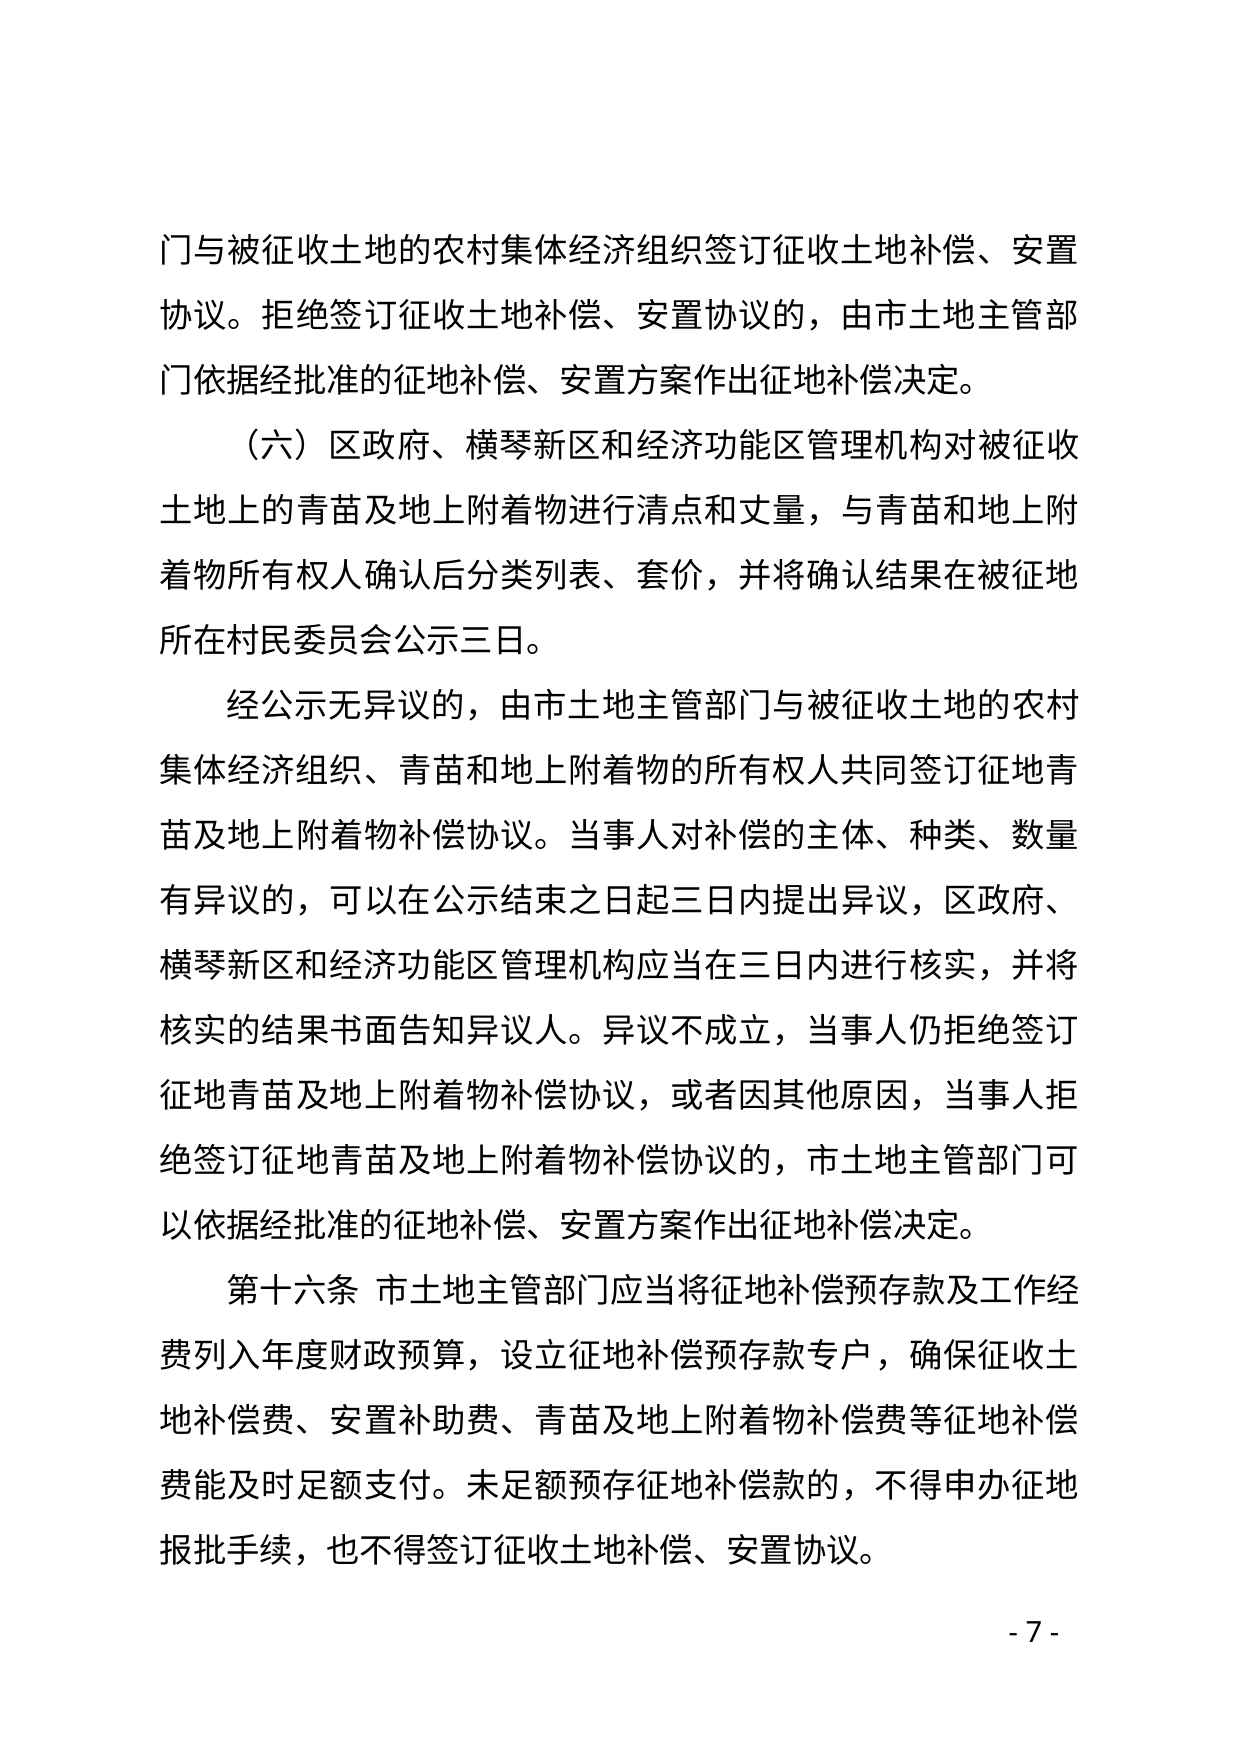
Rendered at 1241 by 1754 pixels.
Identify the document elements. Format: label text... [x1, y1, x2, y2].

text 经公示无异议的，由市土地主管部门与被征收土地的农村集体经济组织、青苗和地上附着物的所有权人共同签订征地青苗及地上附着物补偿协议。当事人对补偿的主体、种类、数量有异议的，可以在公示结束之日起三日内提出异议，区政府、横琴新区和经济功能区管理机构应当在三日内进行核实，并将核实的结果书面告知异议人。异议不成立，当事人仍拒绝签订征地青苗及地上附着物补偿协议，或者因其他原因，当事人拒绝签订征地青苗及地上附着物补偿协议的，市土地主管部门可以依据经批准的征地补偿、安置方案作出征地补偿决定。 [159, 670, 1081, 1255]
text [159, 215, 1081, 410]
text （六）区政府、横琴新区和经济功能区管理机构对被征收土地上的青苗及地上附着物进行清点和丈量，与青苗和地上附着物所有权人确认后分类列表、套价，并将确认结果在被征地所在村民委员会公示三日。 [159, 410, 1081, 670]
text 第十六条 市土地主管部门应当将征地补偿预存款及工作经费列入年度财政预算，设立征地补偿预存款专户，确保征收土地补偿费、安置补助费、青苗及地上附着物补偿费等征地补偿费能及时足额支付。未足额预存征地补偿款的，不得申办征地报批手续，也不得签订征收土地补偿、安置协议。 [159, 1255, 1081, 1580]
